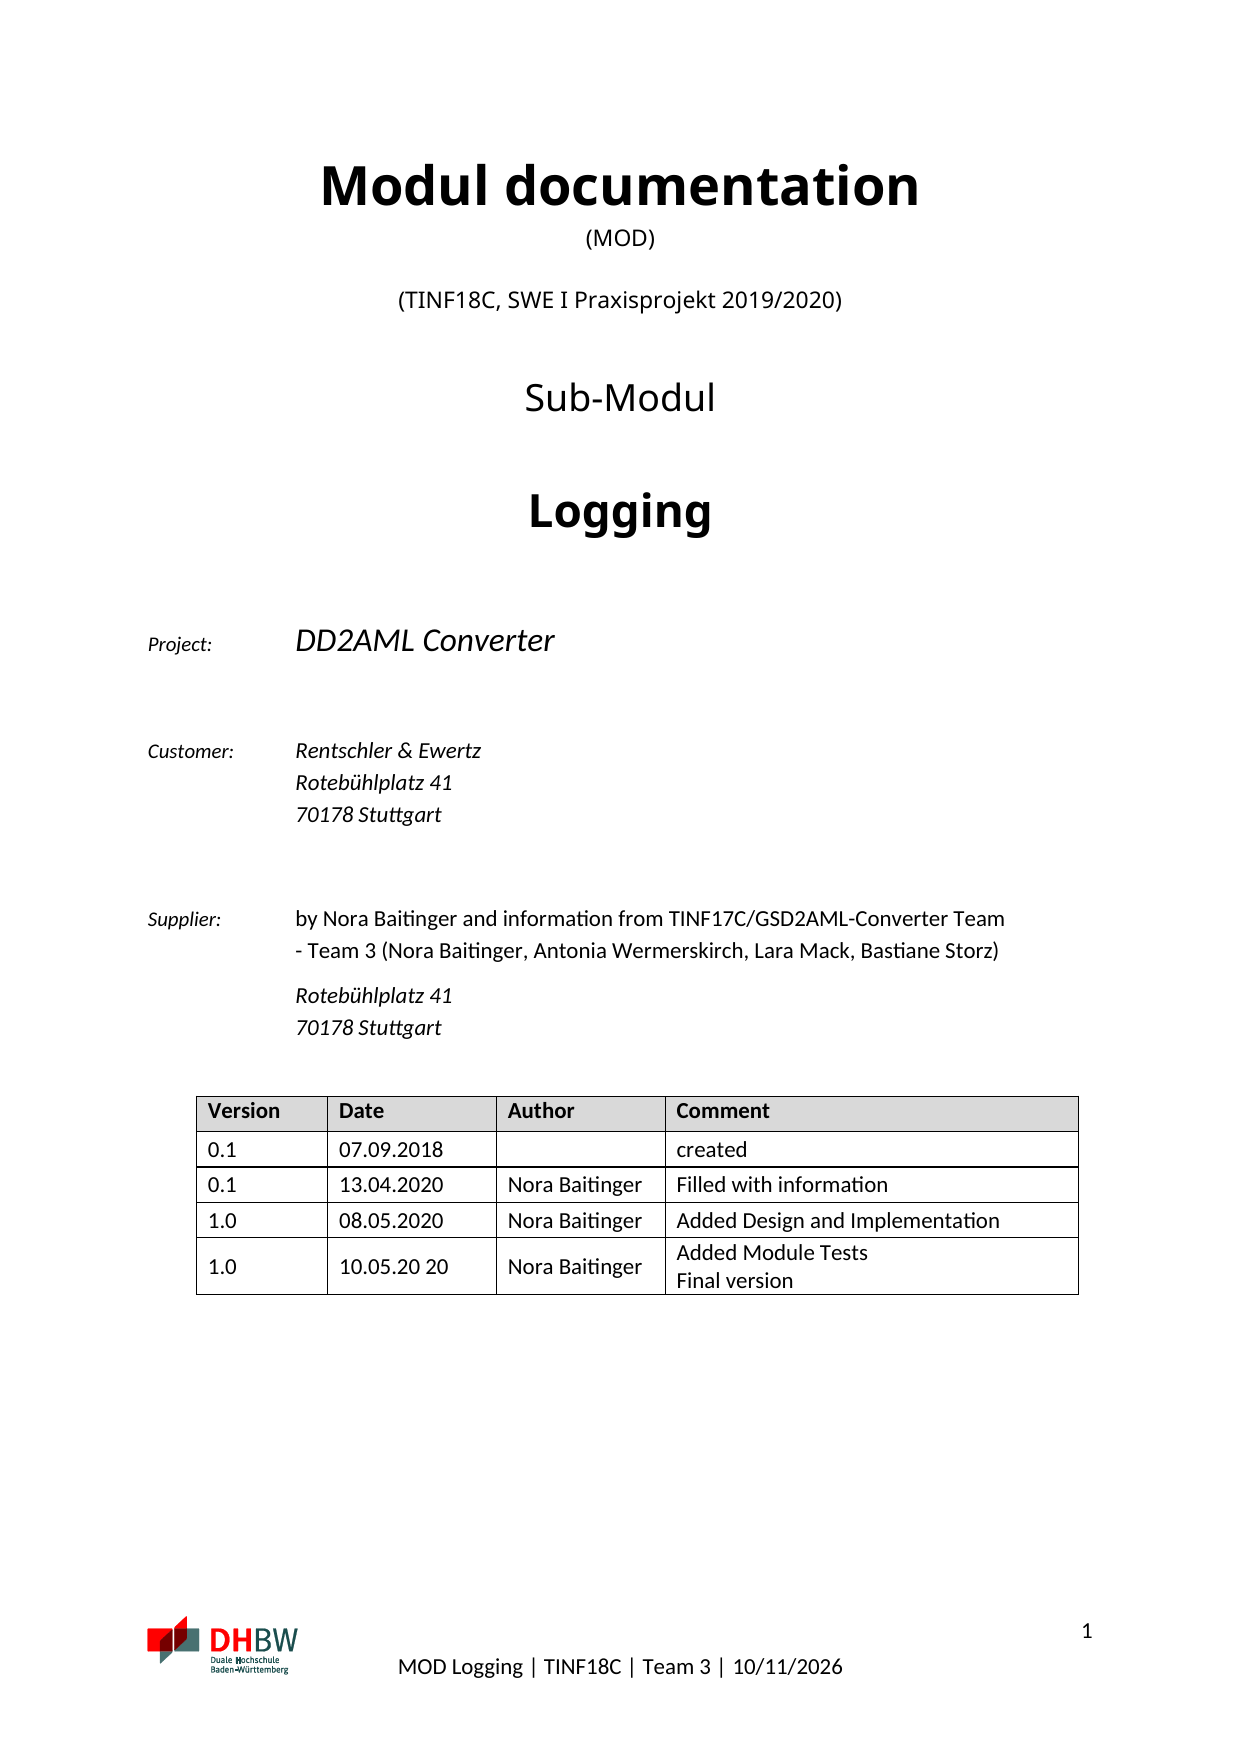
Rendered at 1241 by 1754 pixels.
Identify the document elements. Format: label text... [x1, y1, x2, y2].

table_cell Added Module Tests Final version [666, 1238, 1078, 1294]
text (TINF18C, SWE I Praxisprojekt 2019/2020) [148, 284, 1092, 315]
text (MOD) [148, 221, 1092, 253]
table_cell 13.04.2020 [328, 1168, 496, 1202]
text Project: DD2AML Converter [148, 619, 1092, 685]
table_cell 10.05.20 20 [328, 1238, 496, 1294]
table_cell [497, 1132, 665, 1166]
table_header Version [197, 1097, 327, 1131]
table_cell Nora Baitinger [497, 1238, 665, 1294]
text Customer: Rentschler & Ewertz [148, 736, 1092, 764]
table_cell 07.09.2018 [328, 1132, 496, 1166]
table_header Date [328, 1097, 496, 1131]
table_cell created [666, 1132, 1078, 1166]
text 70178 Stuttgart [148, 1013, 1092, 1041]
text Supplier: by Nora Baitinger and information from TINF17C/GSD2AML-Converter Team - Team 3 (Nora Baitinger, Antonia Wermerskirch, Lara Mack, Bastiane Storz) [148, 904, 1092, 964]
table_header Author [497, 1097, 665, 1131]
table_cell 0.1 [197, 1168, 327, 1202]
text Sub-Modul [148, 371, 1092, 450]
text 70178 Stuttgart [148, 800, 1092, 828]
table_header Comment [666, 1097, 1078, 1131]
table_cell 08.05.2020 [328, 1203, 496, 1237]
table_cell Nora Baitinger [497, 1168, 665, 1202]
text Rotebühlplatz 41 [148, 981, 1092, 1009]
text Modul documentation [148, 148, 1092, 221]
table_cell 1.0 [197, 1203, 327, 1237]
table_cell Nora Baitinger [497, 1203, 665, 1237]
table_cell 1.0 [197, 1238, 327, 1294]
text Logging [148, 478, 1092, 541]
table_cell 0.1 [197, 1132, 327, 1166]
table_cell Filled with information [666, 1168, 1078, 1202]
text Rotebühlplatz 41 [148, 768, 1092, 796]
table_cell Added Design and Implementation [666, 1203, 1078, 1237]
